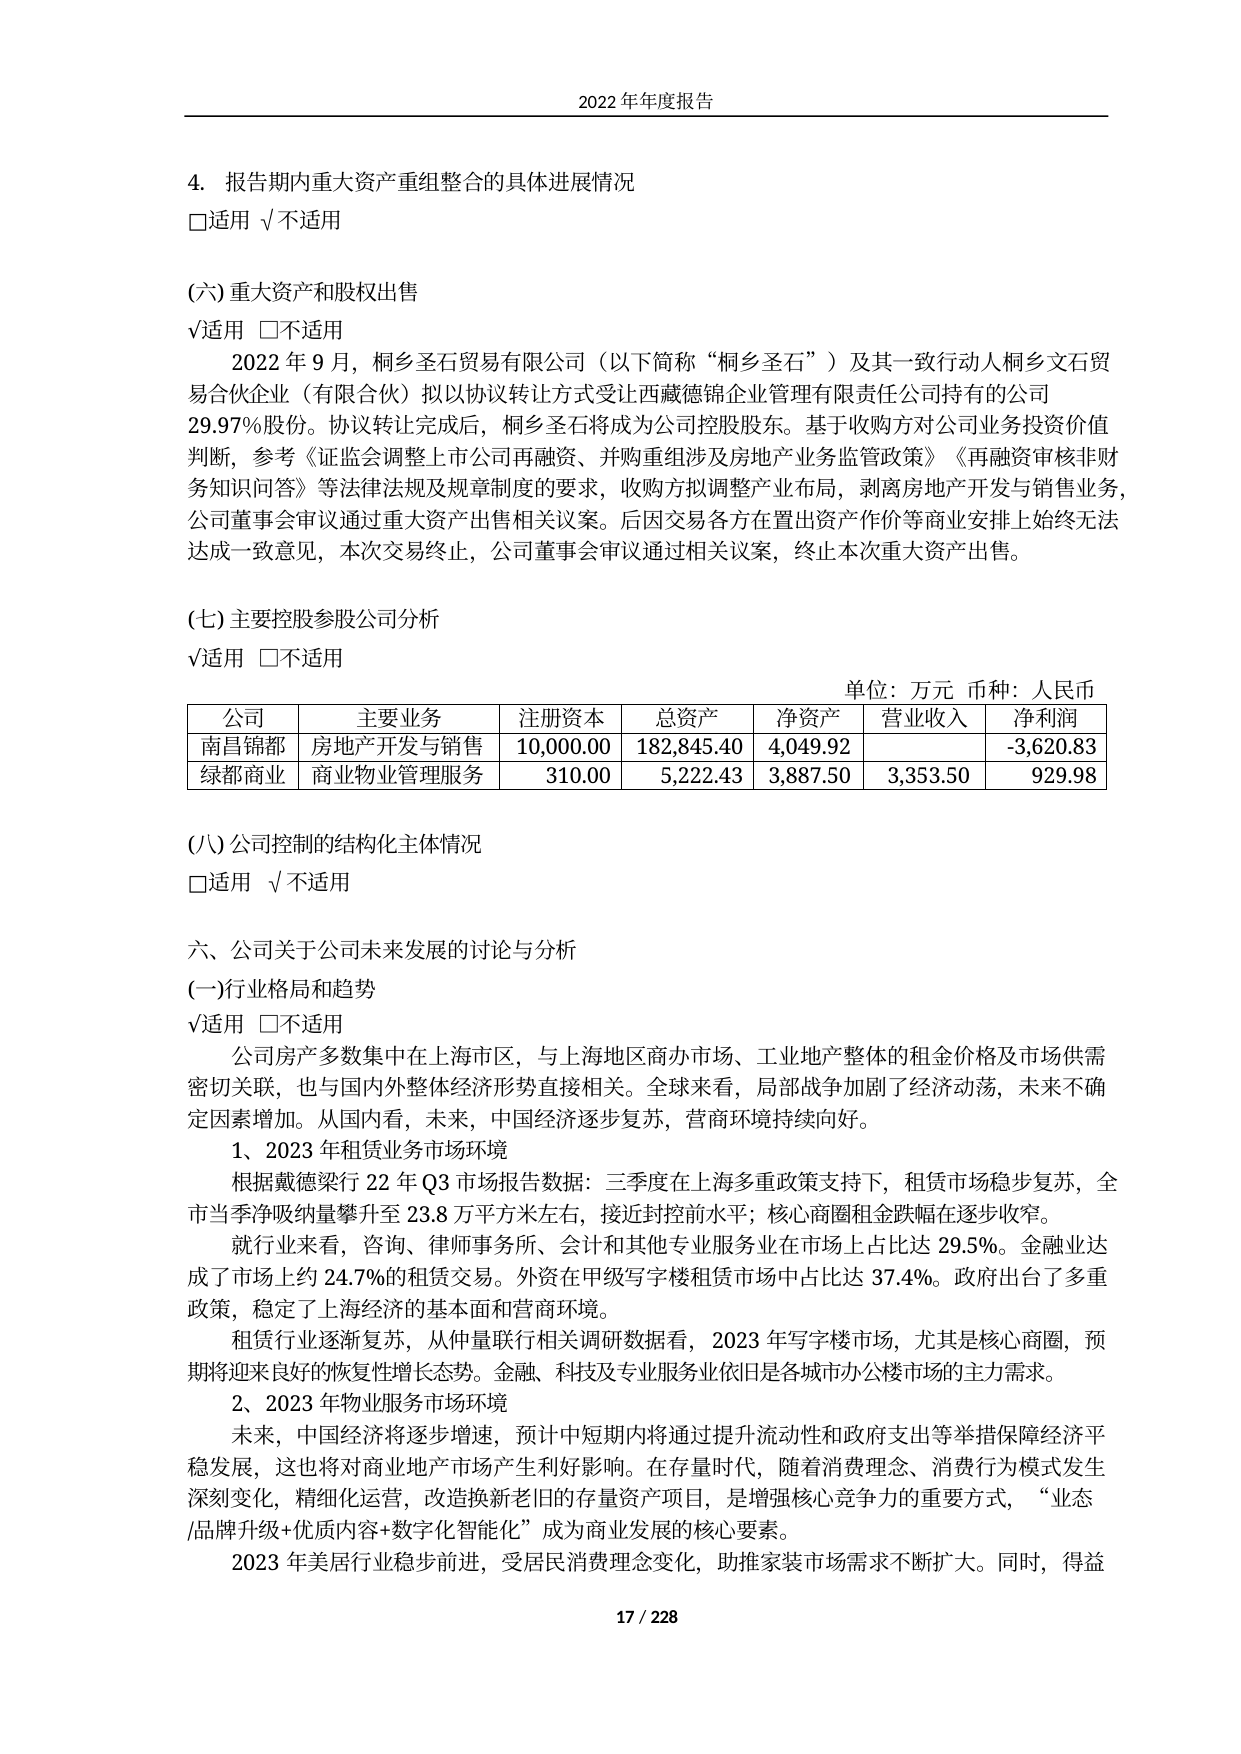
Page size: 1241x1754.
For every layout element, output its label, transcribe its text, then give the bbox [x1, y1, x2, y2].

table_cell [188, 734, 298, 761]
text 2022 年 9 月，桐乡圣石贸易有限公司（以下简称“桐乡圣石”）及其一致行动人桐乡文石贸 易合伙企业（有限合伙）拟以协议转让方式受让西藏德锦企业管理有限责任公司持有的公司 29.97％股份。协议转让完成后，桐乡圣石将成为公司控股股东。基于收购方对公司业务投资价值判断，参考《证监会调整上市公司再融资、并购重组涉及房地产业务监管政策》《再融资审核非财务知识问答》等法律法规及规章制度的要求，收购方拟调整产业布局，剥离房地产开发与销售业务，公司董事会审议通过重大资产出售相关议案。后因交易各方在置出资产作价等商业安排上始终无法达成一致意见，本次交易终止，公司董事会审议通过相关议案，终止本次重大资产出售。 [187, 345, 1130, 566]
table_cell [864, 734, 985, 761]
text √适用 □不适用 [187, 1011, 1140, 1038]
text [187, 1545, 1108, 1576]
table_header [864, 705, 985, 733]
text 根据戴德梁行 22 年 Q3 市场报告数据：三季度在上海多重政策支持下，租赁市场稳步复苏，全市当季净吸纳量攀升至 23.8 万平方米左右，接近封控前水平；核心商圈租金跌幅在逐步收窄。 [187, 1166, 1119, 1229]
text (六) 重大资产和股权出售 [187, 275, 1140, 307]
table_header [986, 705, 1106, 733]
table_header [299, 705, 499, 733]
text 六、公司关于公司未来发展的讨论与分析 (一)行业格局和趋势 [187, 933, 583, 1003]
text 1、2023 年租赁业务市场环境 [231, 1133, 1140, 1165]
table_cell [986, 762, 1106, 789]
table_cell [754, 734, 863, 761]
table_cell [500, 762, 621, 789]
text 2、2023 年物业服务市场环境 [231, 1387, 1140, 1418]
text 未来，中国经济将逐步增速，预计中短期内将通过提升流动性和政府支出等举措保障经济平稳发展，这也将对商业地产市场产生利好影响。在存量时代，随着消费理念、消费行为模式发生深刻变化，精细化运营，改造换新老旧的存量资产项目，是增强核心竞争力的重要方式，“业态 [187, 1418, 1108, 1513]
text 租赁行业逐渐复苏，从仲量联行相关调研数据看，2023 年写字楼市场，尤其是核心商圈，预期将迎来良好的恢复性增长态势。金融、科技及专业服务业依旧是各城市办公楼市场的主力需求。 [187, 1323, 1108, 1386]
text □适用 √不适用 [187, 203, 1140, 234]
list 报告期内重大资产重组整合的具体进展情况 [187, 165, 1140, 196]
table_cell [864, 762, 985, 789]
text 单位：万元 币种：人民币 [844, 673, 1140, 704]
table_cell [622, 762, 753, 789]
text 公司房产多数集中在上海市区，与上海地区商办市场、工业地产整体的租金价格及市场供需密切关联，也与国内外整体经济形势直接相关。全球来看，局部战争加剧了经济动荡，未来不确定因素增加。从国内看，未来，中国经济逐步复苏，营商环境持续向好。 [187, 1039, 1108, 1133]
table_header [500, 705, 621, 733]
text □适用 √不适用 [187, 865, 1140, 897]
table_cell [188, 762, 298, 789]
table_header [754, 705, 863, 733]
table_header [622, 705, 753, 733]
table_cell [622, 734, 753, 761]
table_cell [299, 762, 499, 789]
text (七) 主要控股参股公司分析 [187, 603, 1140, 634]
text √适用 □不适用 [187, 641, 1140, 672]
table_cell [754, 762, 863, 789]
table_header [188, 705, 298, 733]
text 就行业来看，咨询、律师事务所、会计和其他专业服务业在市场上占比达 29.5%。金融业达成了市场上约 24.7%的租赁交易。外资在甲级写字楼租赁市场中占比达 37.4%。政府出台了多重政策，稳定了上海经济的基本面和营商环境。 [187, 1229, 1108, 1323]
text √适用 □不适用 [187, 314, 1140, 345]
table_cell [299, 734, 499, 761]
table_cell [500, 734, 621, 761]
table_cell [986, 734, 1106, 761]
text (八) 公司控制的结构化主体情况 [187, 827, 1140, 858]
text /品牌升级+优质内容+数字化智能化”成为商业发展的核心要素。 [187, 1513, 1140, 1545]
